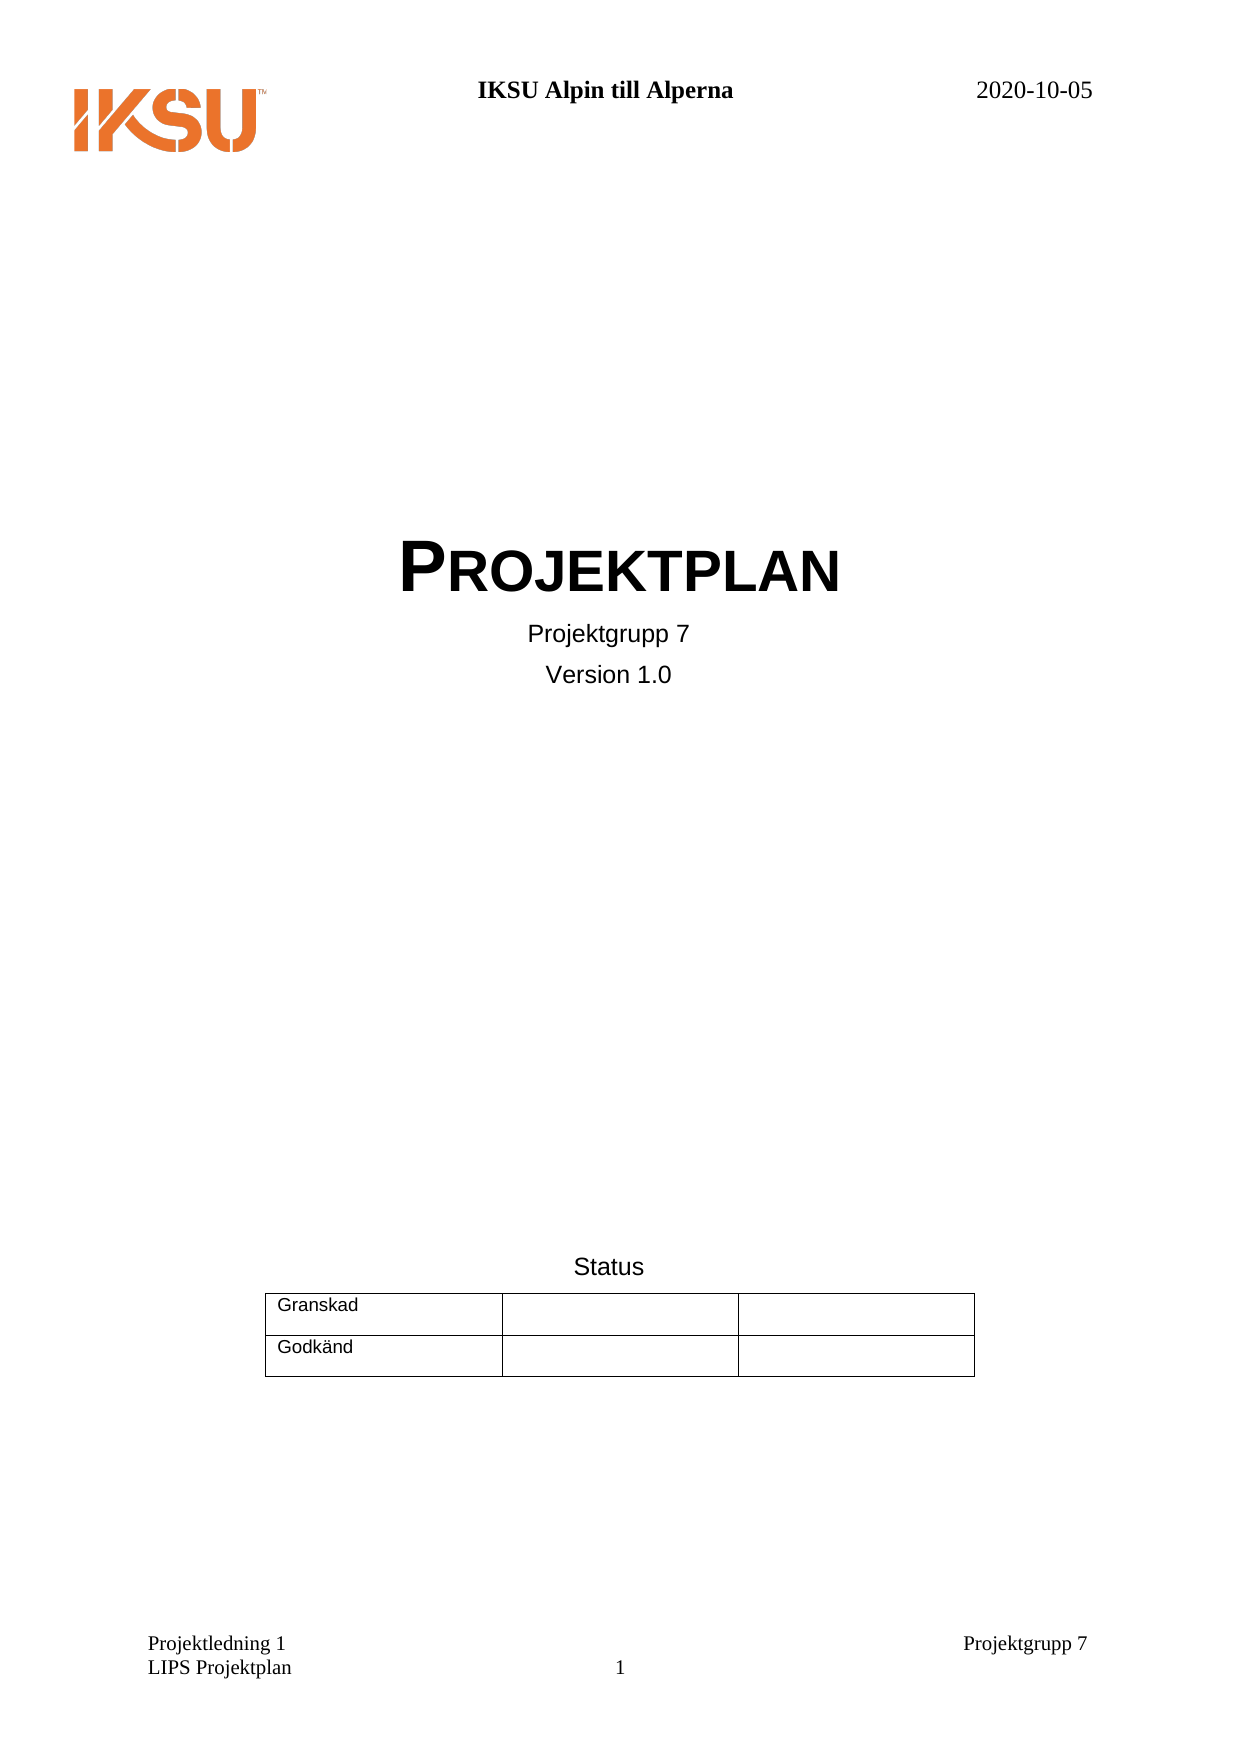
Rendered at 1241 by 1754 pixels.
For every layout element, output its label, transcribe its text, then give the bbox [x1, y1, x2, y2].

text Projektgrupp 7 [154, 619, 1063, 648]
text Projektplan [148, 523, 1092, 607]
text Version 1.0 [154, 660, 1063, 689]
picture [74, 89, 267, 152]
table_header Granskad [266, 1294, 502, 1334]
table_header [503, 1294, 738, 1334]
table_cell [739, 1336, 974, 1376]
text Status [154, 1252, 1063, 1280]
table_cell [503, 1336, 738, 1376]
table_cell Godkänd [266, 1336, 502, 1376]
table_header [739, 1294, 974, 1334]
